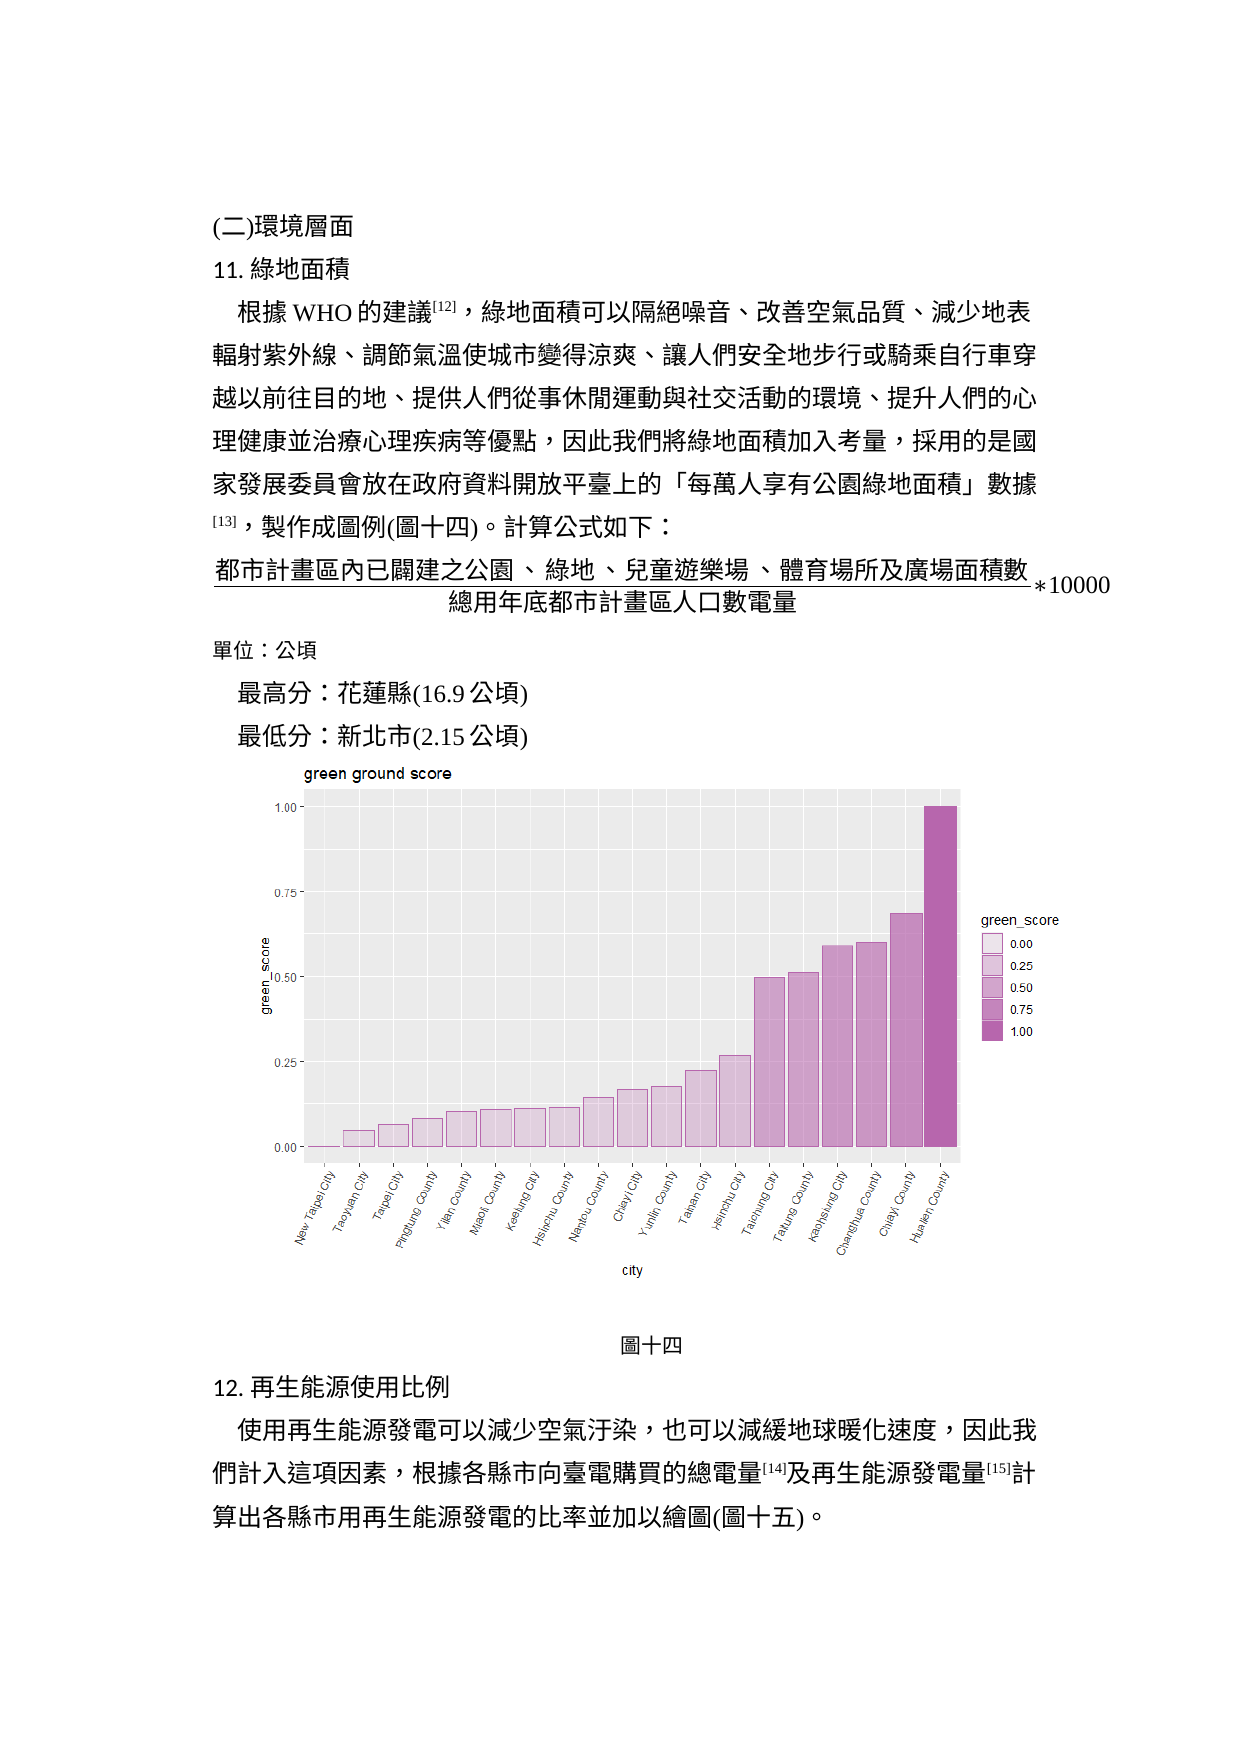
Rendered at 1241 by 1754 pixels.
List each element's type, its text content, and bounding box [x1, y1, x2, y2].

list 綠地面積 [212, 248, 1053, 286]
picture [250, 758, 1073, 1284]
list 最高分：花蓮縣(16.9公頃) [237, 672, 1053, 710]
list 根據WHO的建議[12]，綠地面積可以隔絕噪音、改善空氣品質、減少地表輻射紫外線、調節氣溫使城市變得涼爽、讓人們安全地步行或騎乘自行車穿越以前往目的地、提供人們從事休閒運動與社交活動的環境、提升人們的心理健康並治療心理疾病等優點，因此我們將綠地面積加入考量，採用的是國家發展委員會放在政府資料開放平臺上的「每萬人享有公園綠地面積」數據[13]，製作成圖例(圖十四)。計算公式如下： [212, 291, 1053, 544]
list 再生能源使用比例 [212, 1367, 1053, 1405]
list 圖十四 [250, 1325, 1053, 1363]
list 使用再生能源發電可以減少空氣汙染，也可以減緩地球暖化速度，因此我們計入這項因素，根據各縣市向臺電購買的總電量[14]及再生能源發電量[15]計算出各縣市用再生能源發電的比率並加以繪圖(圖十五)。 [212, 1410, 1053, 1534]
text 單位：公頃 [212, 550, 1053, 668]
list 最低分：新北市(2.15公頃) [237, 715, 1053, 753]
text (二)環境層面 [212, 206, 1053, 243]
